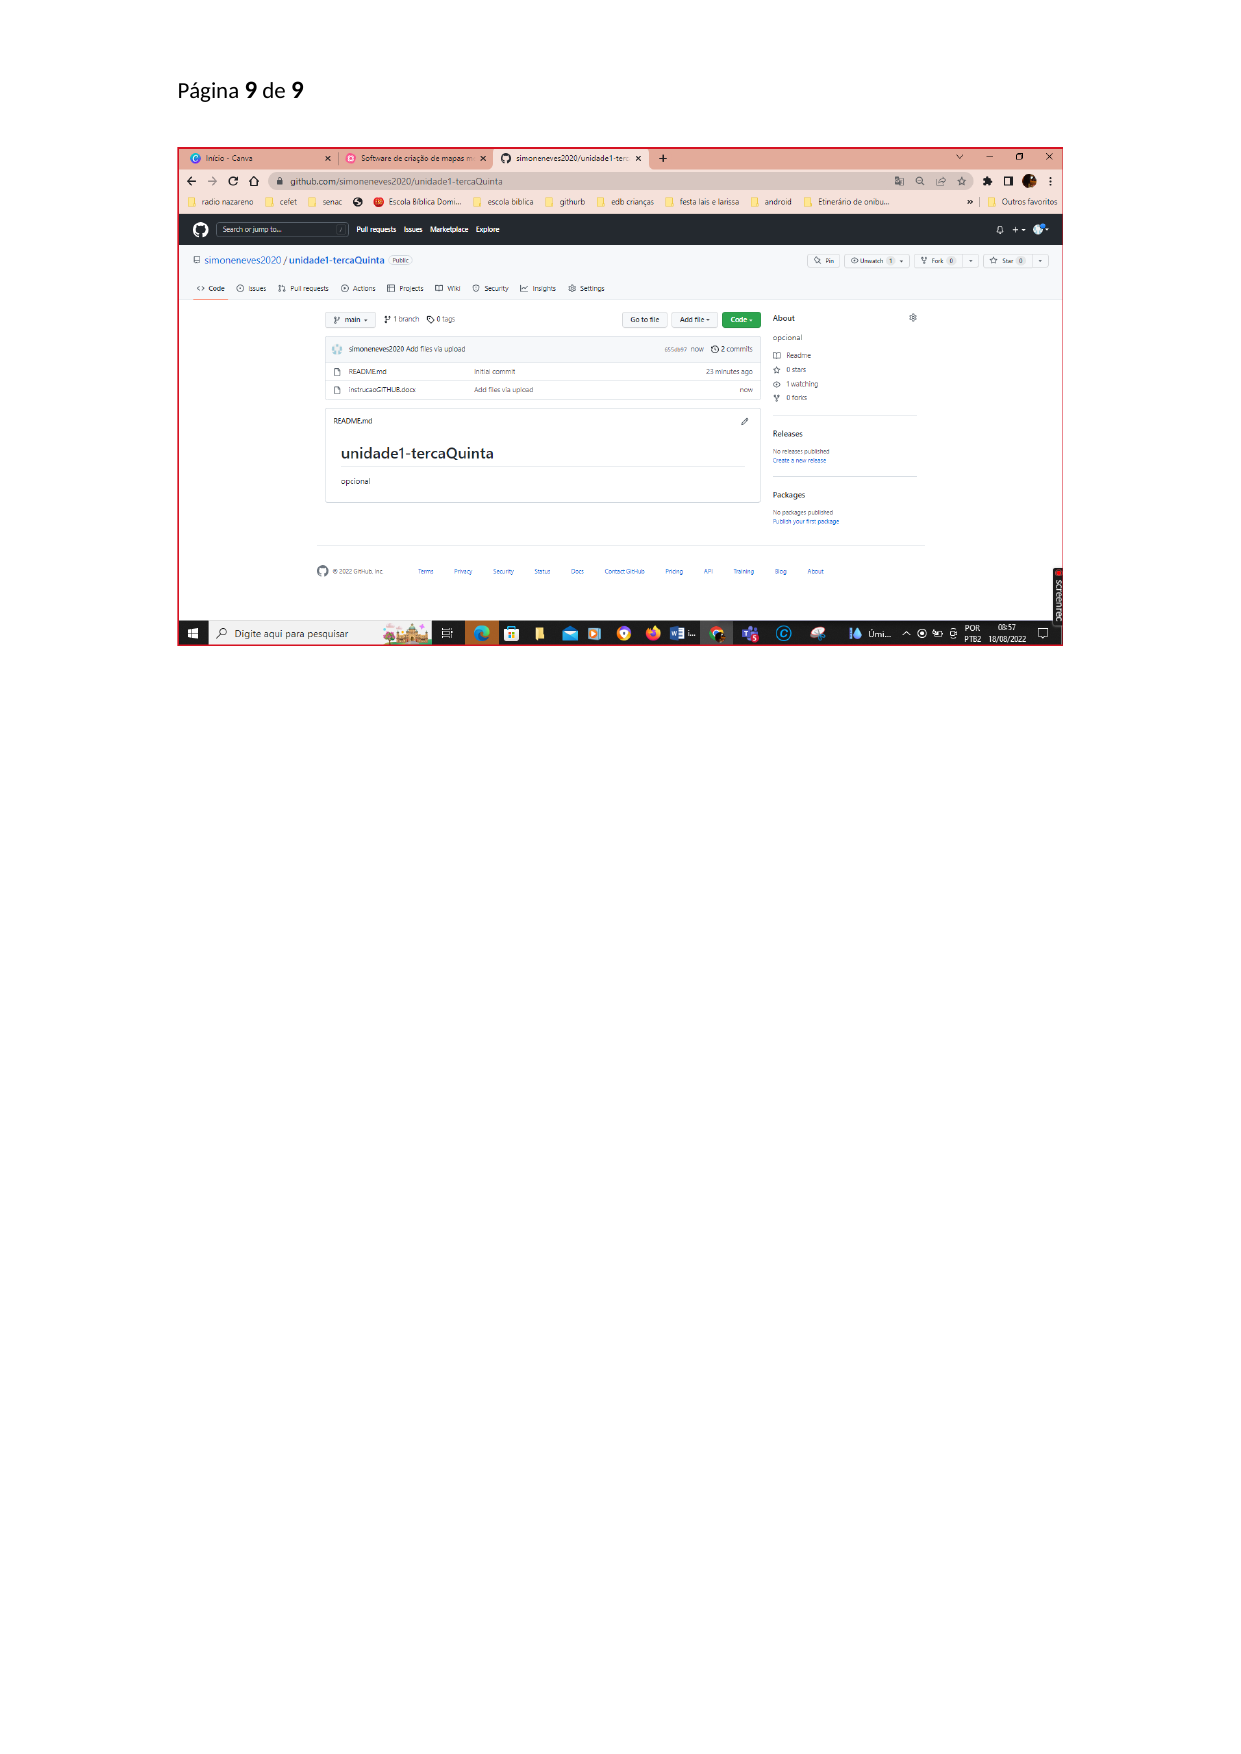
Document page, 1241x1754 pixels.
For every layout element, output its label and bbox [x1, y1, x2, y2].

picture [177, 147, 1063, 646]
